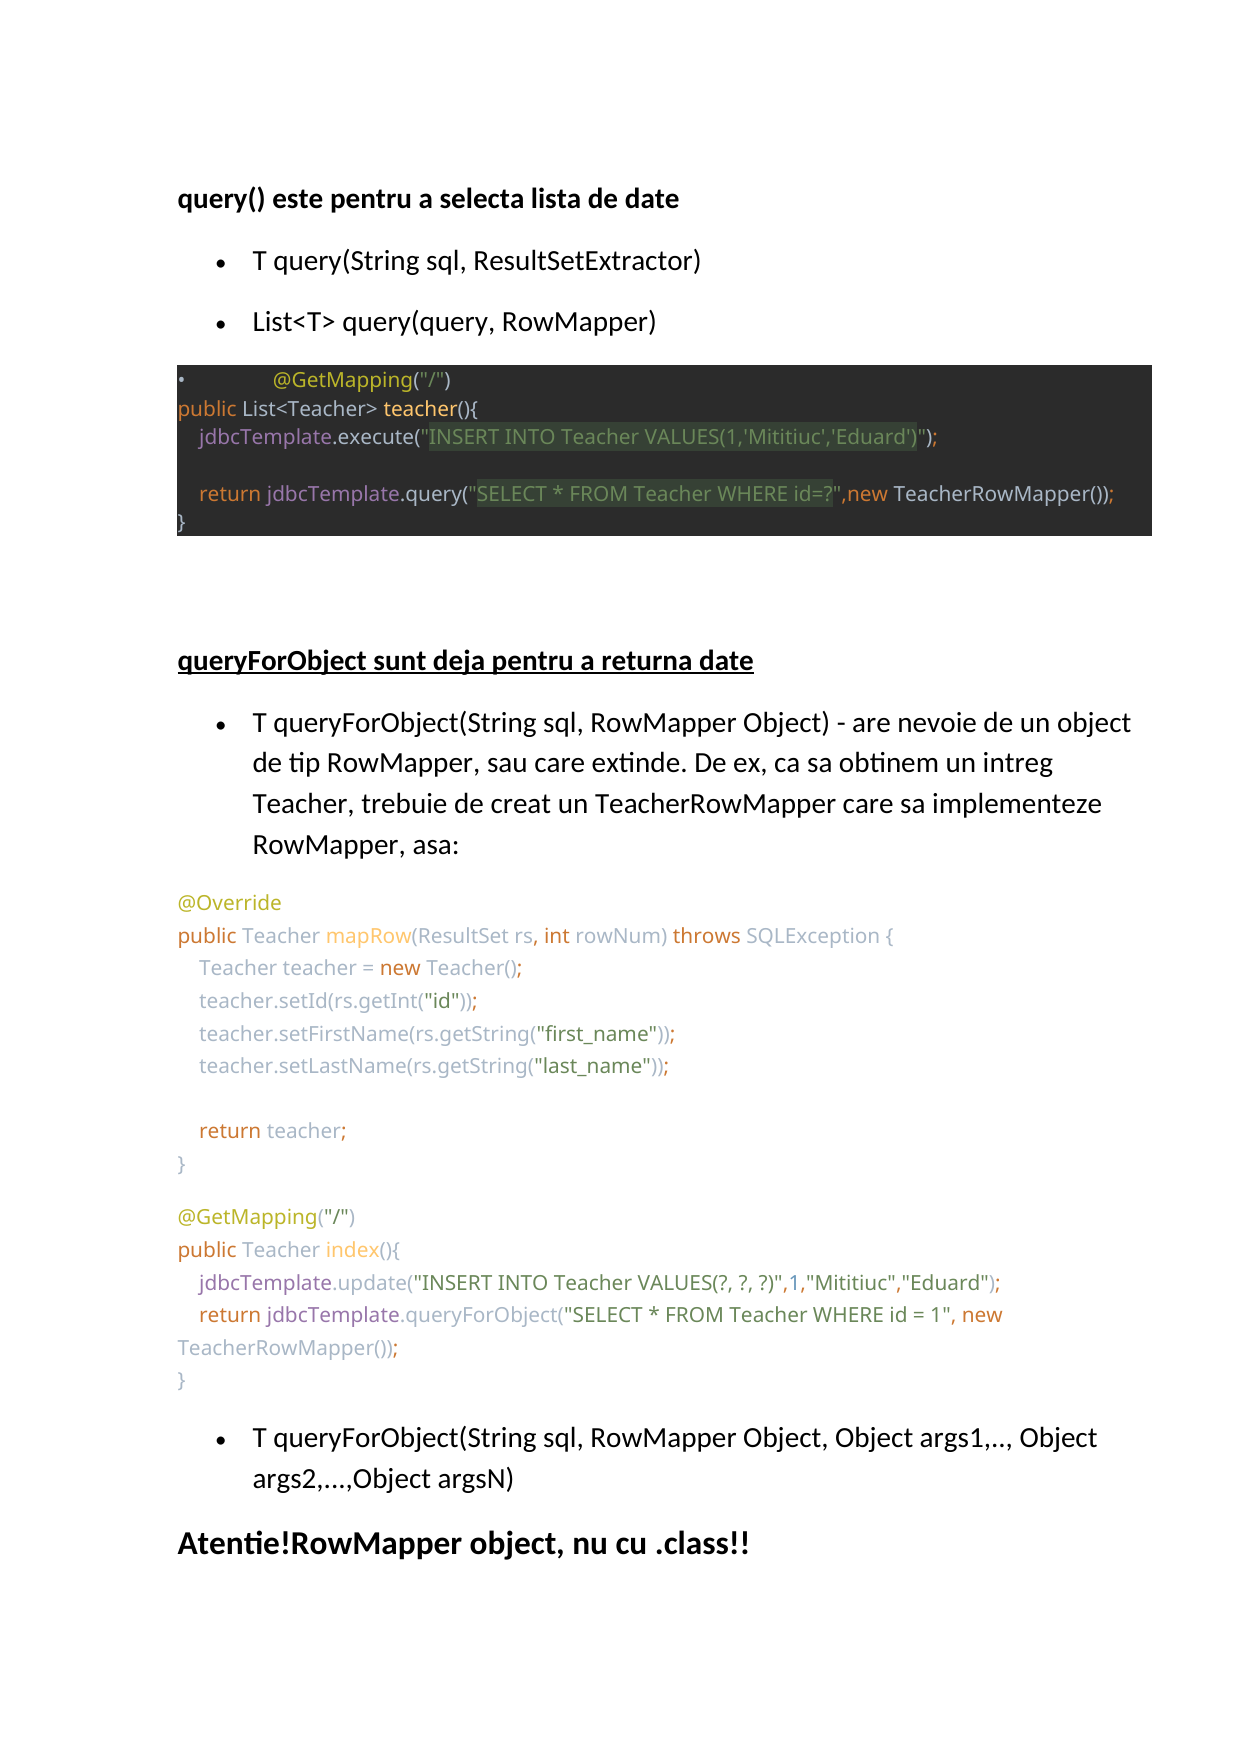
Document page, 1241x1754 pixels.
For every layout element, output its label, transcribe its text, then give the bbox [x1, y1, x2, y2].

text queryForObject sunt deja pentru a returna date [177, 642, 1152, 677]
text query() este pentru a selecta lista de date [177, 180, 1152, 216]
text @GetMapping("/") public Teacher index(){ jdbcTemplate.update("INSERT INTO Teacher VALUES(?, ?, ?)",1,"Mititiuc","Eduard"); return jdbcTemplate.queryForObject("SELECT * FROM Teacher WHERE id = 1", new TeacherRowMapper()); } [177, 1202, 1152, 1394]
list List<T> query(query, RowMapper) [215, 303, 1152, 339]
list T queryForObject(String sql, RowMapper Object, Object args1,.., Object args2,...,Object argsN) [215, 1419, 1152, 1496]
list T queryForObject(String sql, RowMapper Object) - are nevoie de un object de tip RowMapper, sau care extinde. De ex, ca sa obtinem un intreg Teacher, trebuie de creat un TeacherRowMapper care sa implementeze RowMapper, asa: [215, 704, 1152, 862]
list T query(String sql, ResultSetExtractor) [215, 242, 1152, 277]
text Atentie!RowMapper object, nu cu .class!! [177, 1522, 1152, 1562]
list @GetMapping("/") public List<Teacher> teacher(){ jdbcTemplate.execute("INSERT INTO Teacher VALUES(1,'Mititiuc','Eduard')"); return jdbcTemplate.query("SELECT * FROM Teacher WHERE id=?",new TeacherRowMapper()); } [177, 365, 1152, 536]
text @Override public Teacher mapRow(ResultSet rs, int rowNum) throws SQLException { Teacher teacher = new Teacher(); teacher.setId(rs.getInt("id")); teacher.setFirstName(rs.getString("first_name")); teacher.setLastName(rs.getString("last_name")); return teacher; } [177, 888, 1152, 1177]
